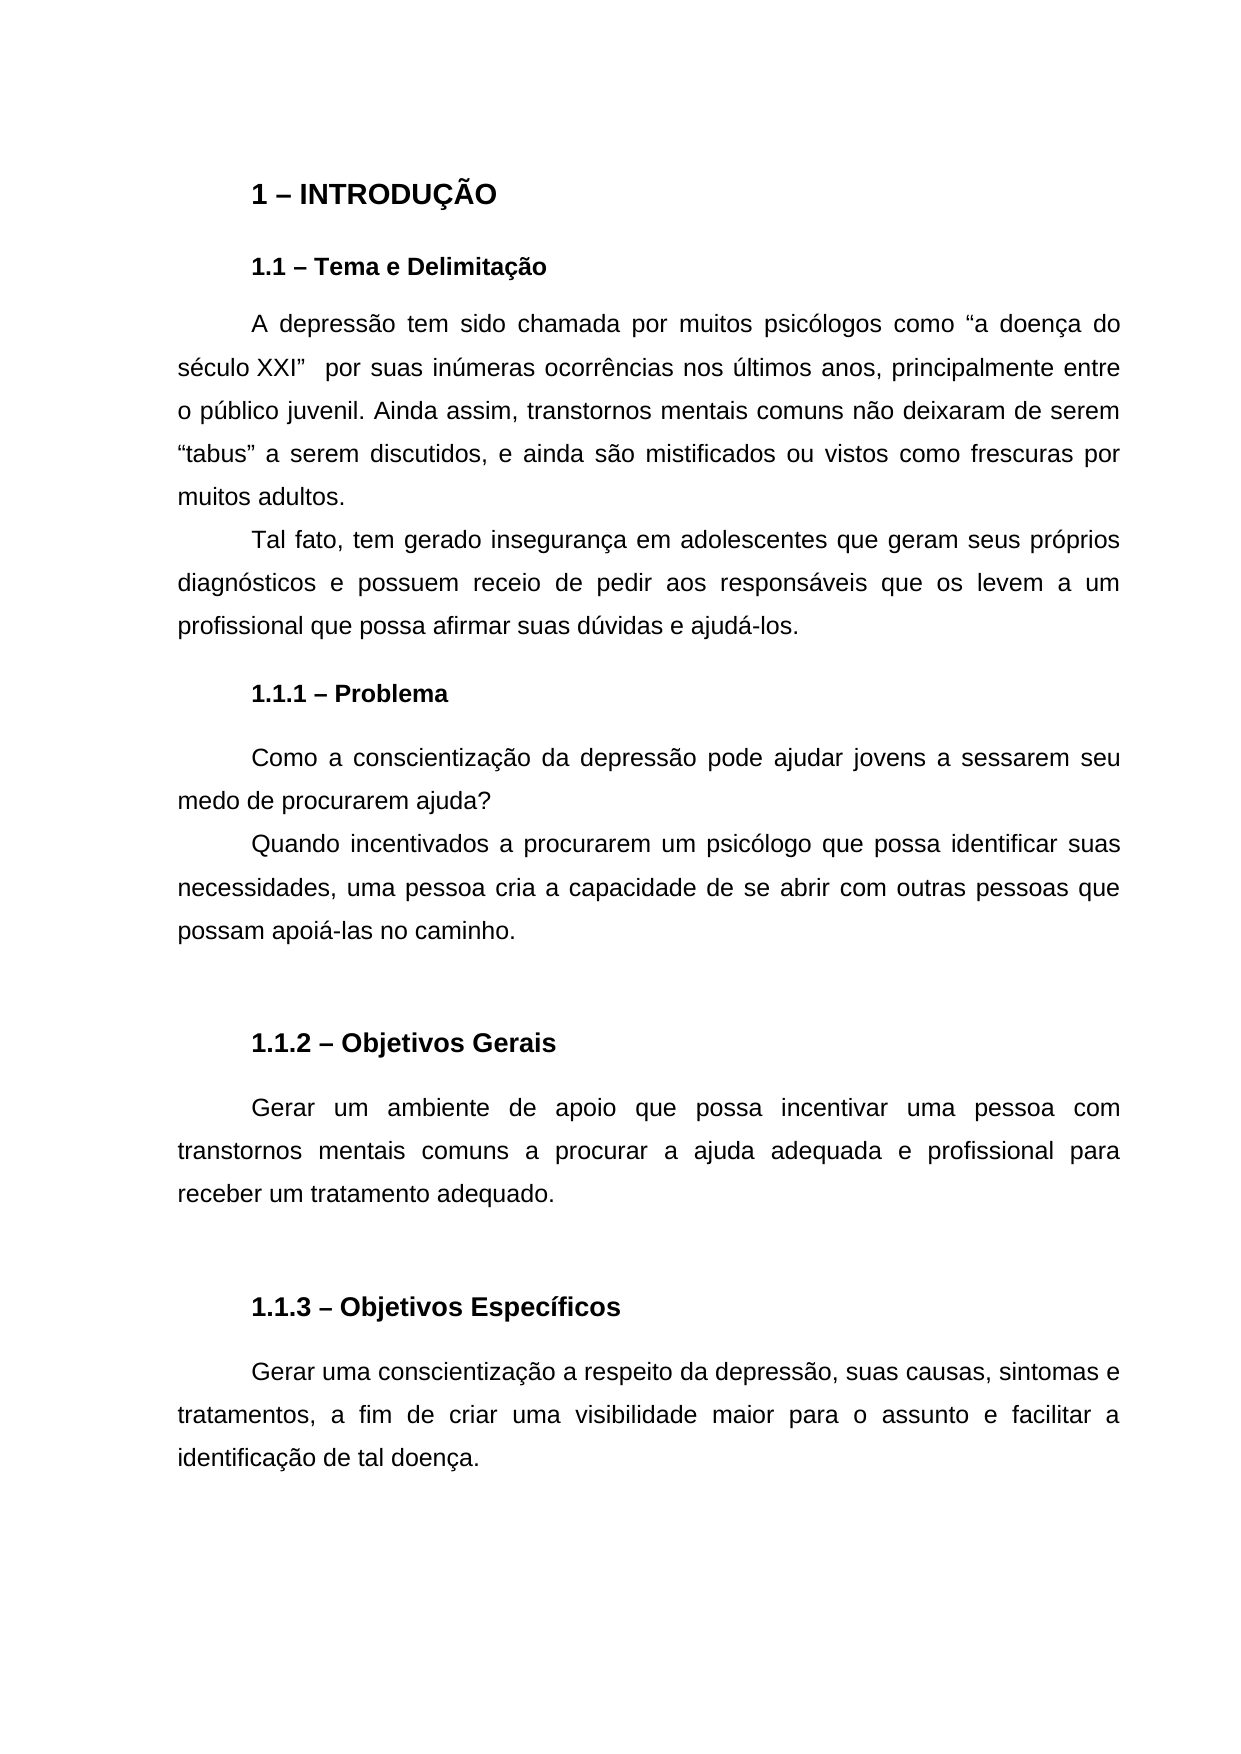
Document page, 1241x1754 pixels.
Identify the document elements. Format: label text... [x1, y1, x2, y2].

subtitle – Tema e Delimitação [251, 252, 1122, 281]
text Como a conscientização da depressão pode ajudar jovens a sessarem seu medo de procurarem ajuda? [177, 743, 1122, 815]
text Quando incentivados a procurarem um psicólogo que possa identificar suas necessidades, uma pessoa cria a capacidade de se abrir com outras pessoas que possam apoiá-las no caminho. [177, 829, 1122, 944]
subtitle 1.1.3 – Objetivos Específicos [177, 1291, 1122, 1322]
text Gerar um ambiente de apoio que possa incentivar uma pessoa com transtornos mentais comuns a procurar a ajuda adequada e profissional para receber um tratamento adequado. [177, 1093, 1122, 1208]
text Tal fato, tem gerado insegurança em adolescentes que geram seus próprios diagnósticos e possuem receio de pedir aos responsáveis que os levem a um profissional que possa afirmar suas dúvidas e ajudá-los. [177, 525, 1122, 640]
text A depressão tem sido chamada por muitos psicólogos como “a doença do século XXI” por suas inúmeras ocorrências nos últimos anos, principalmente entre o público juvenil. Ainda assim, transtornos mentais comuns não deixaram de serem “tabus” a serem discutidos, e ainda são mistificados ou vistos como frescuras por muitos adultos. [177, 309, 1122, 511]
subtitle 1 – INTRODUÇÃO [251, 177, 1122, 211]
text Gerar uma conscientização a respeito da depressão, suas causas, sintomas e tratamentos, a fim de criar uma visibilidade maior para o assunto e facilitar a identificação de tal doença. [177, 1357, 1122, 1472]
subtitle 1.1.1 – Problema [177, 679, 1122, 708]
subtitle 1.1.2 – Objetivos Gerais [177, 1027, 1122, 1058]
